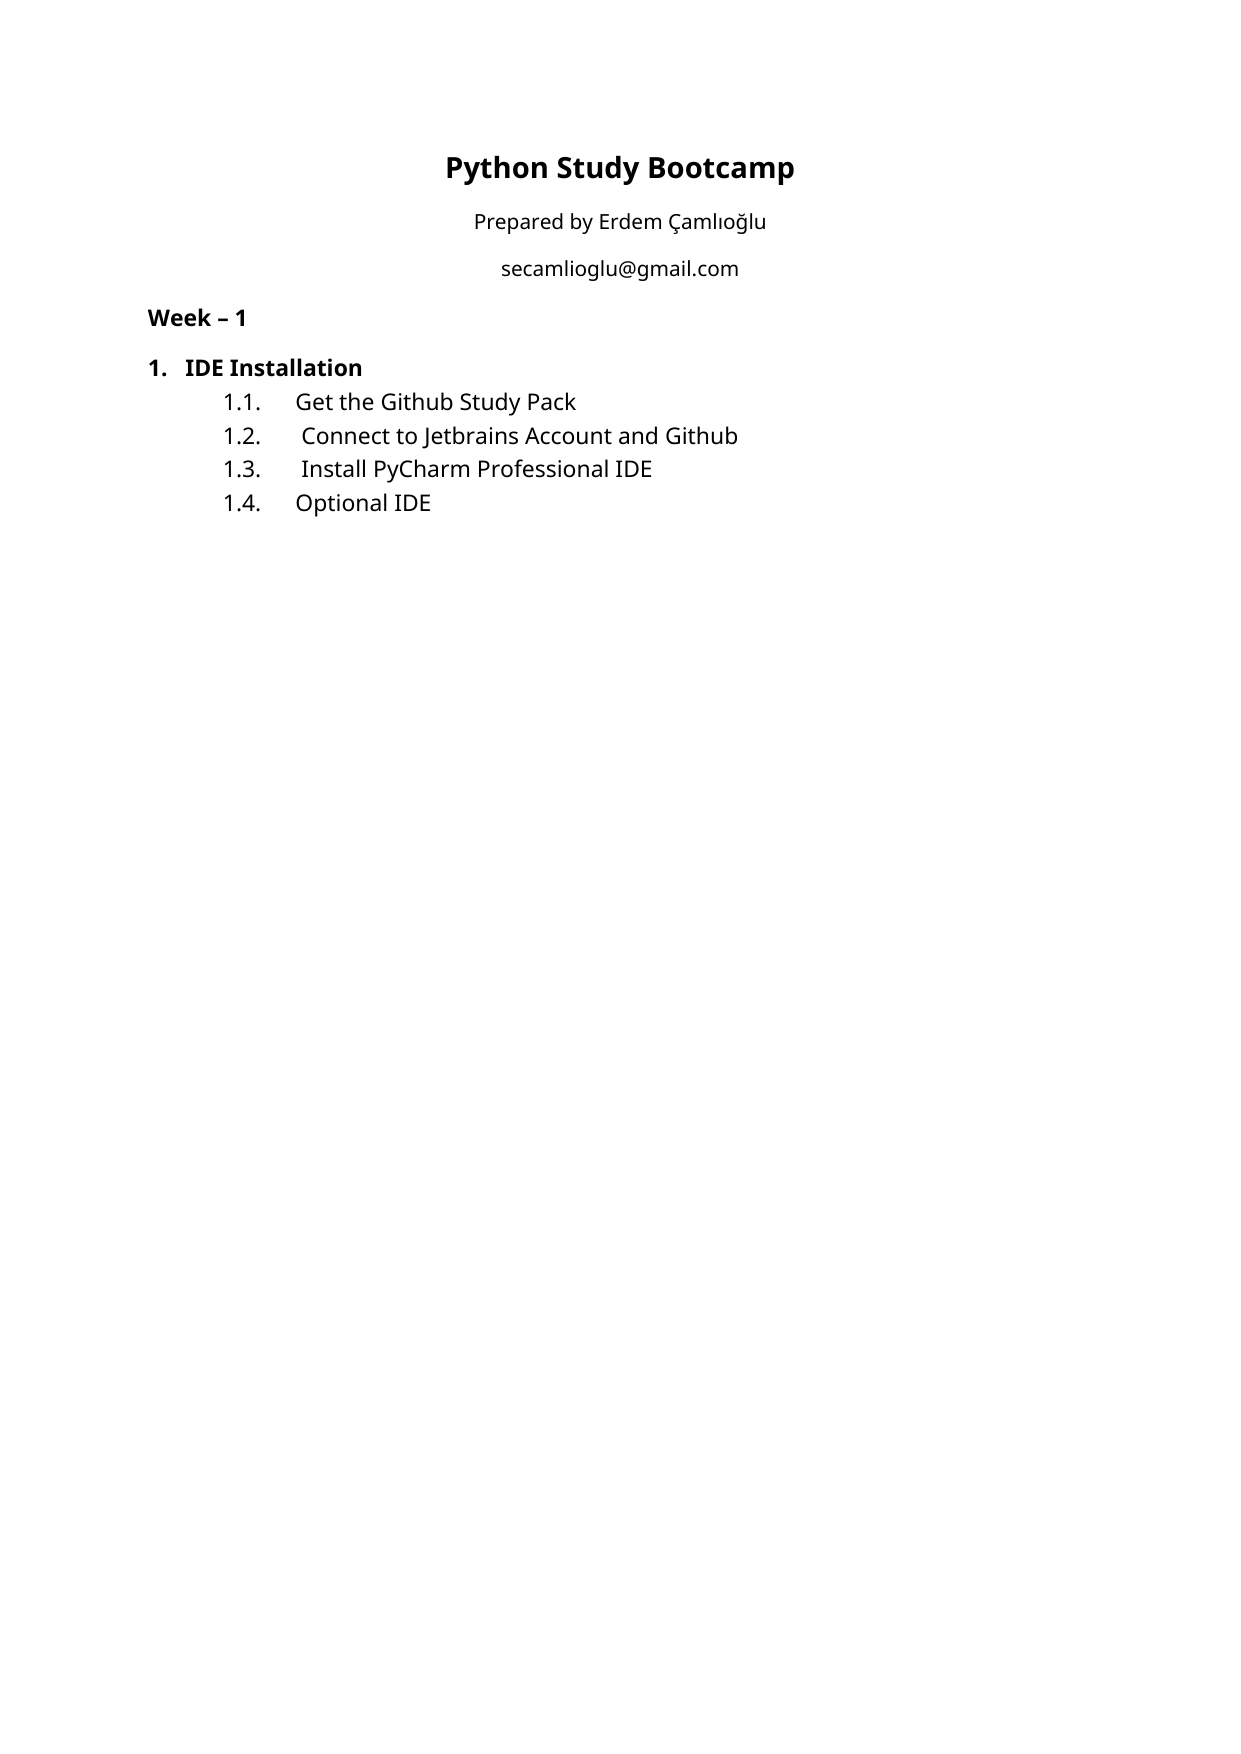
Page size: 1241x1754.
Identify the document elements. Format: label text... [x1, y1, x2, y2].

text Python Study Bootcamp [148, 148, 1093, 187]
list Get the Github Study Pack [223, 386, 1093, 417]
text Prepared by Erdem Çamlıoğlu [148, 207, 1093, 236]
text Week – 1 [148, 302, 1093, 333]
list Install PyCharm Professional IDE [223, 453, 1093, 484]
list IDE Installation [148, 352, 1093, 383]
list Connect to Jetbrains Account and Github [223, 419, 1093, 451]
list Optional IDE [223, 487, 1093, 518]
text secamlioglu@gmail.com [148, 254, 1093, 283]
